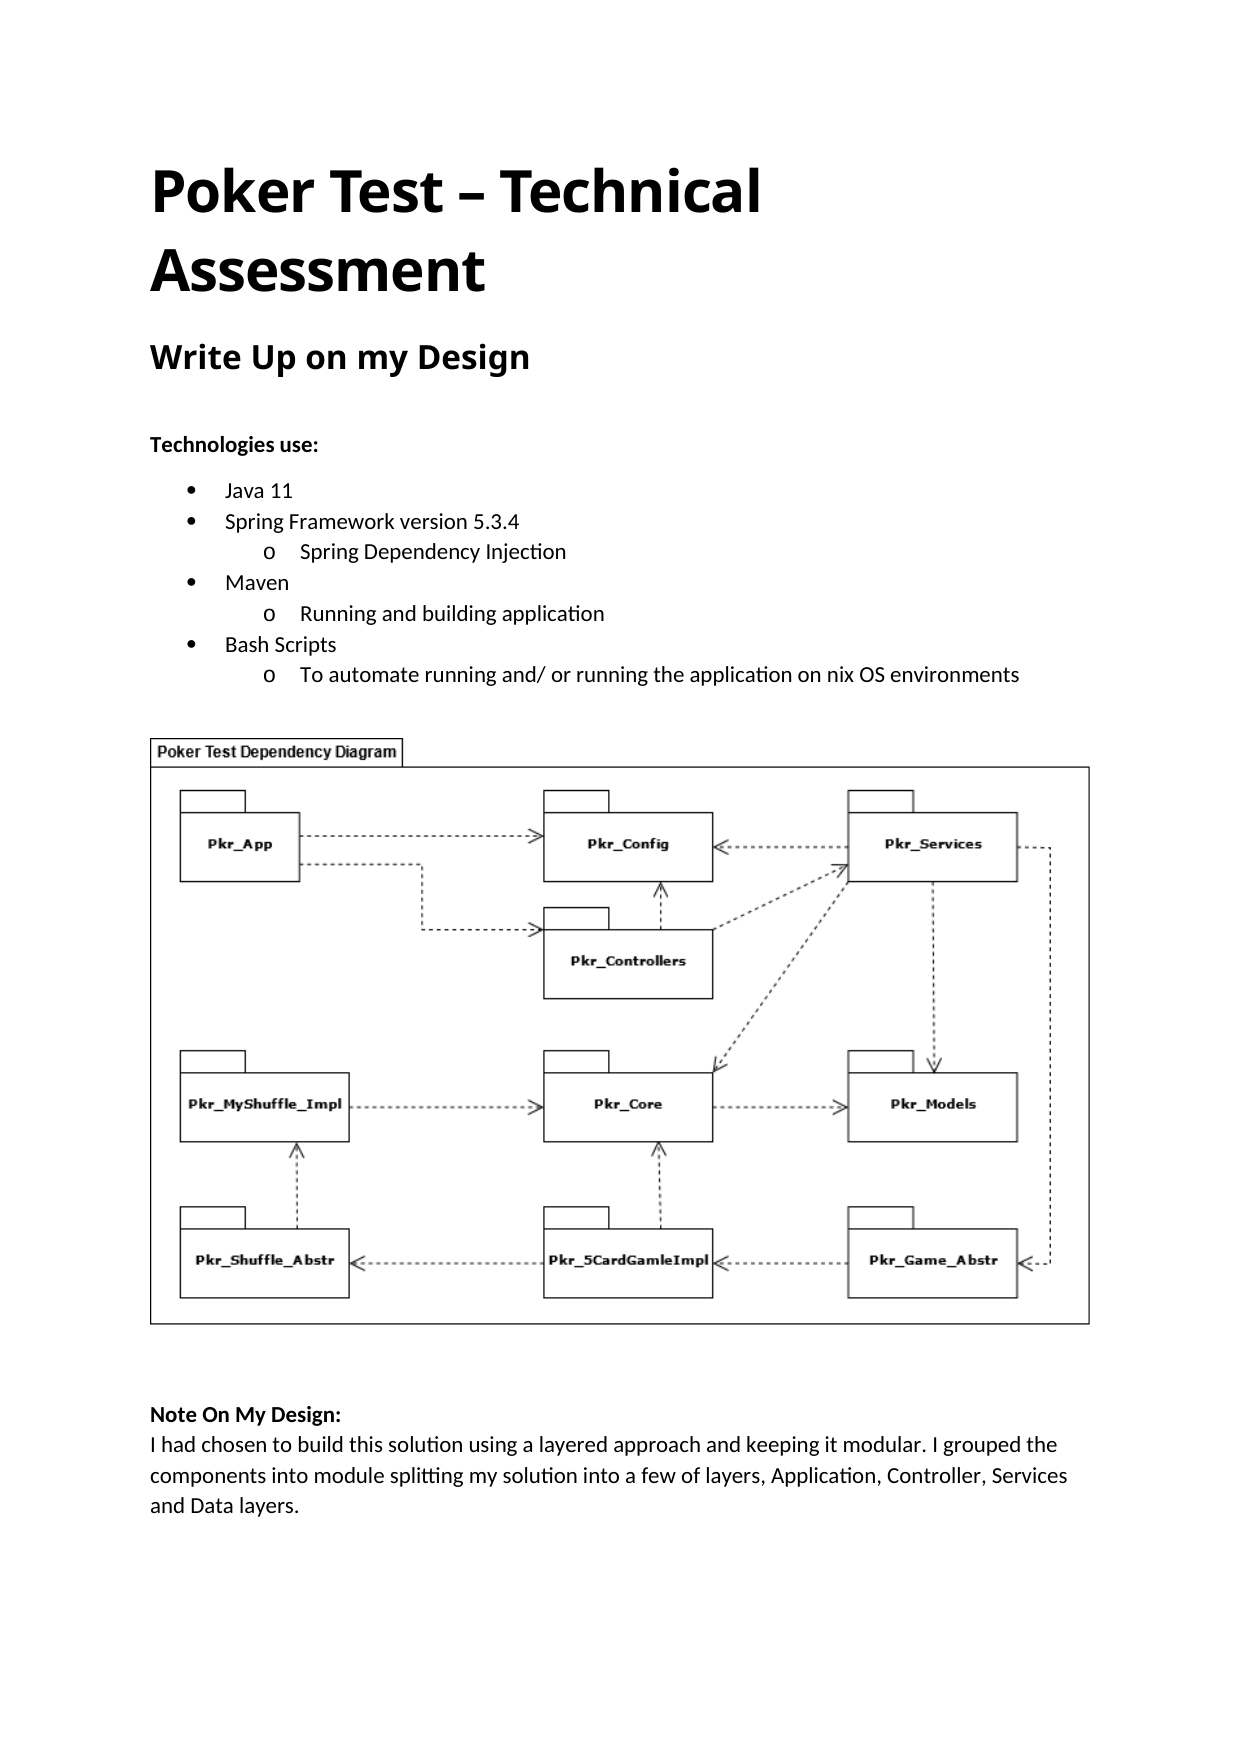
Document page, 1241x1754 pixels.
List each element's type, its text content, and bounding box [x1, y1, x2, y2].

text Note On My Design: [150, 1400, 1090, 1428]
picture [150, 738, 1090, 1352]
text I had chosen to build this solution using a layered approach and keeping it modular. I grouped the components into module splitting my solution into a few of layers, Application, Controller, Services and Data layers. [150, 1431, 1090, 1519]
list Java 11 [187, 477, 1090, 505]
list Maven [187, 568, 1090, 597]
list Spring Framework version 5.3.4 [187, 507, 1090, 535]
list Running and building application [262, 599, 1090, 628]
list To automate running and/ or running the application on nix OS environments [262, 660, 1090, 689]
list Bash Scripts [187, 630, 1090, 658]
list Spring Dependency Injection [262, 537, 1090, 566]
text Technologies use: [150, 430, 1090, 458]
title Poker Test – Technical Assessment [150, 150, 1090, 309]
subtitle Write Up on my Design [150, 334, 1090, 379]
